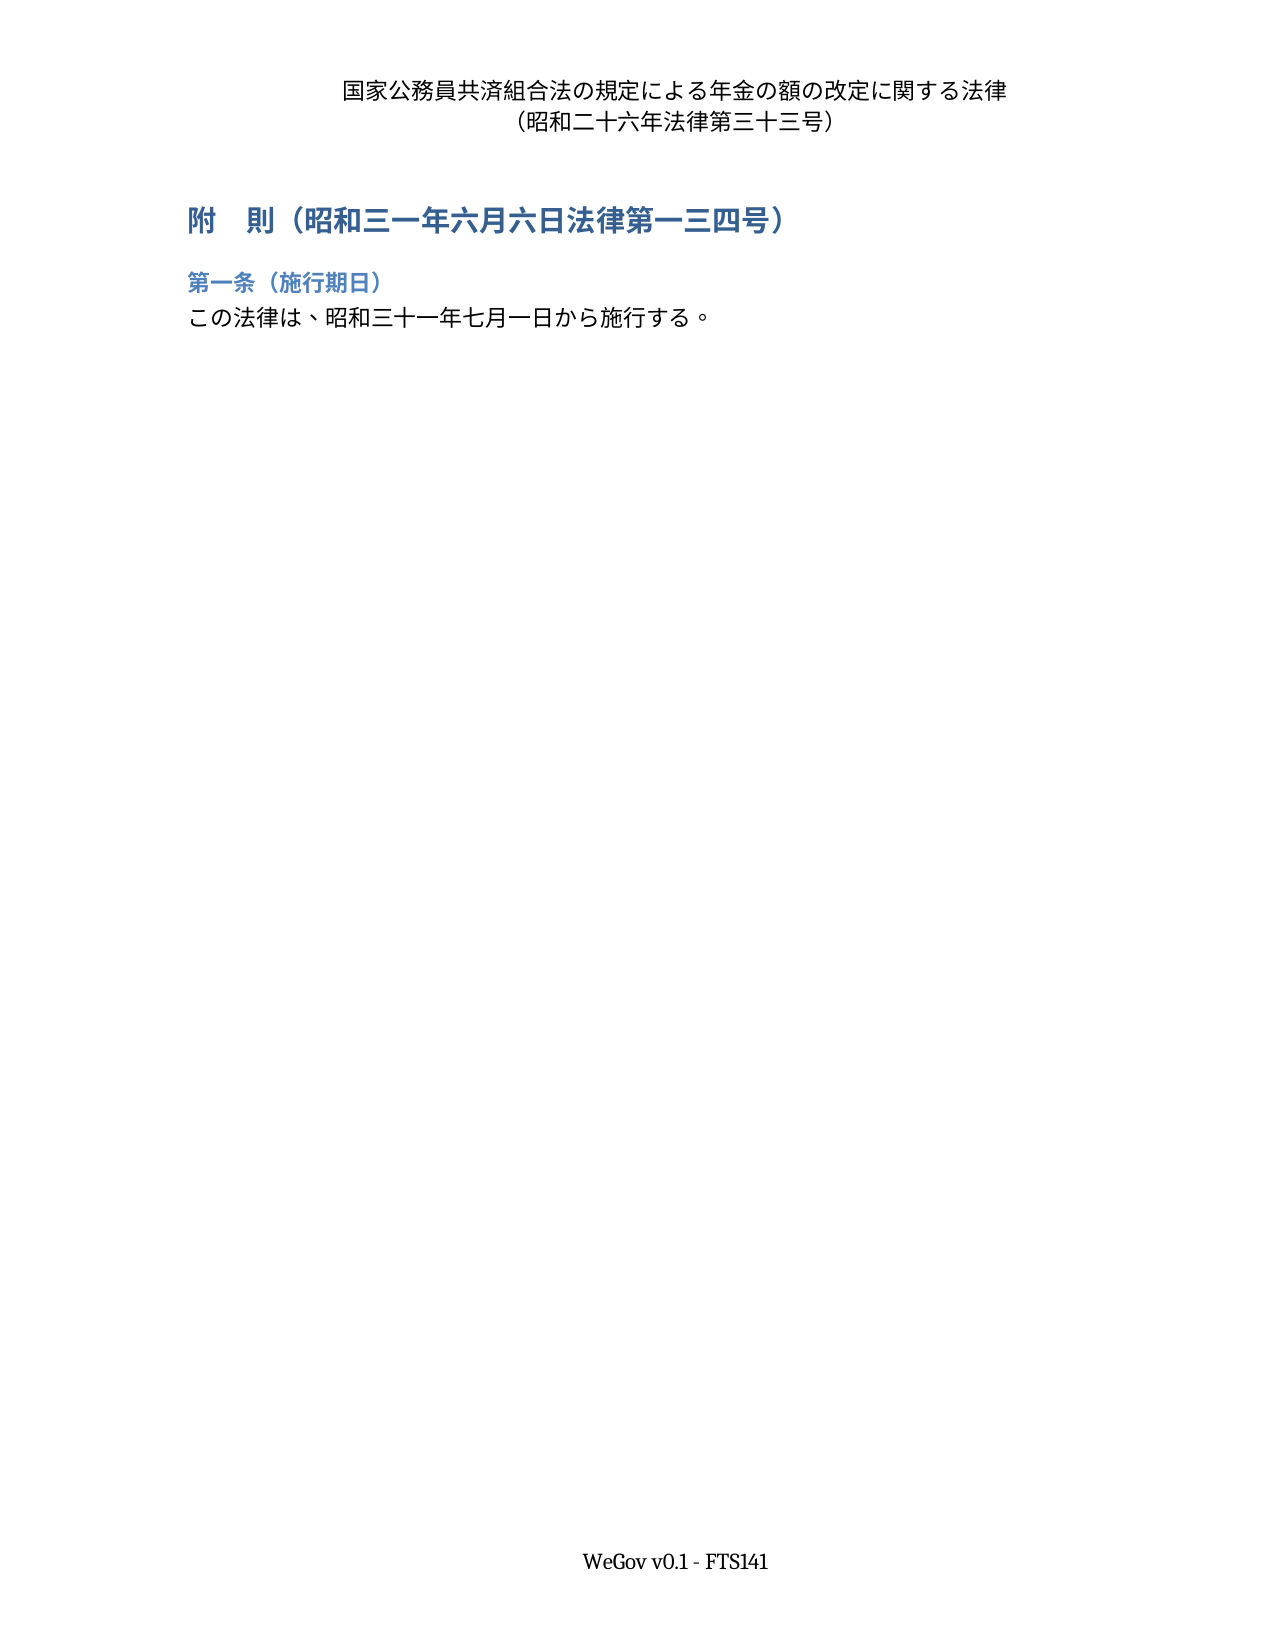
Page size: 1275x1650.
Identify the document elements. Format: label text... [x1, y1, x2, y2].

subtitle 第一条（施行期日） [187, 266, 1087, 298]
text この法律は、昭和三十一年七月一日から施行する。 [187, 302, 1087, 334]
subtitle 附 則（昭和三一年六月六日法律第一三四号） [187, 200, 1087, 240]
